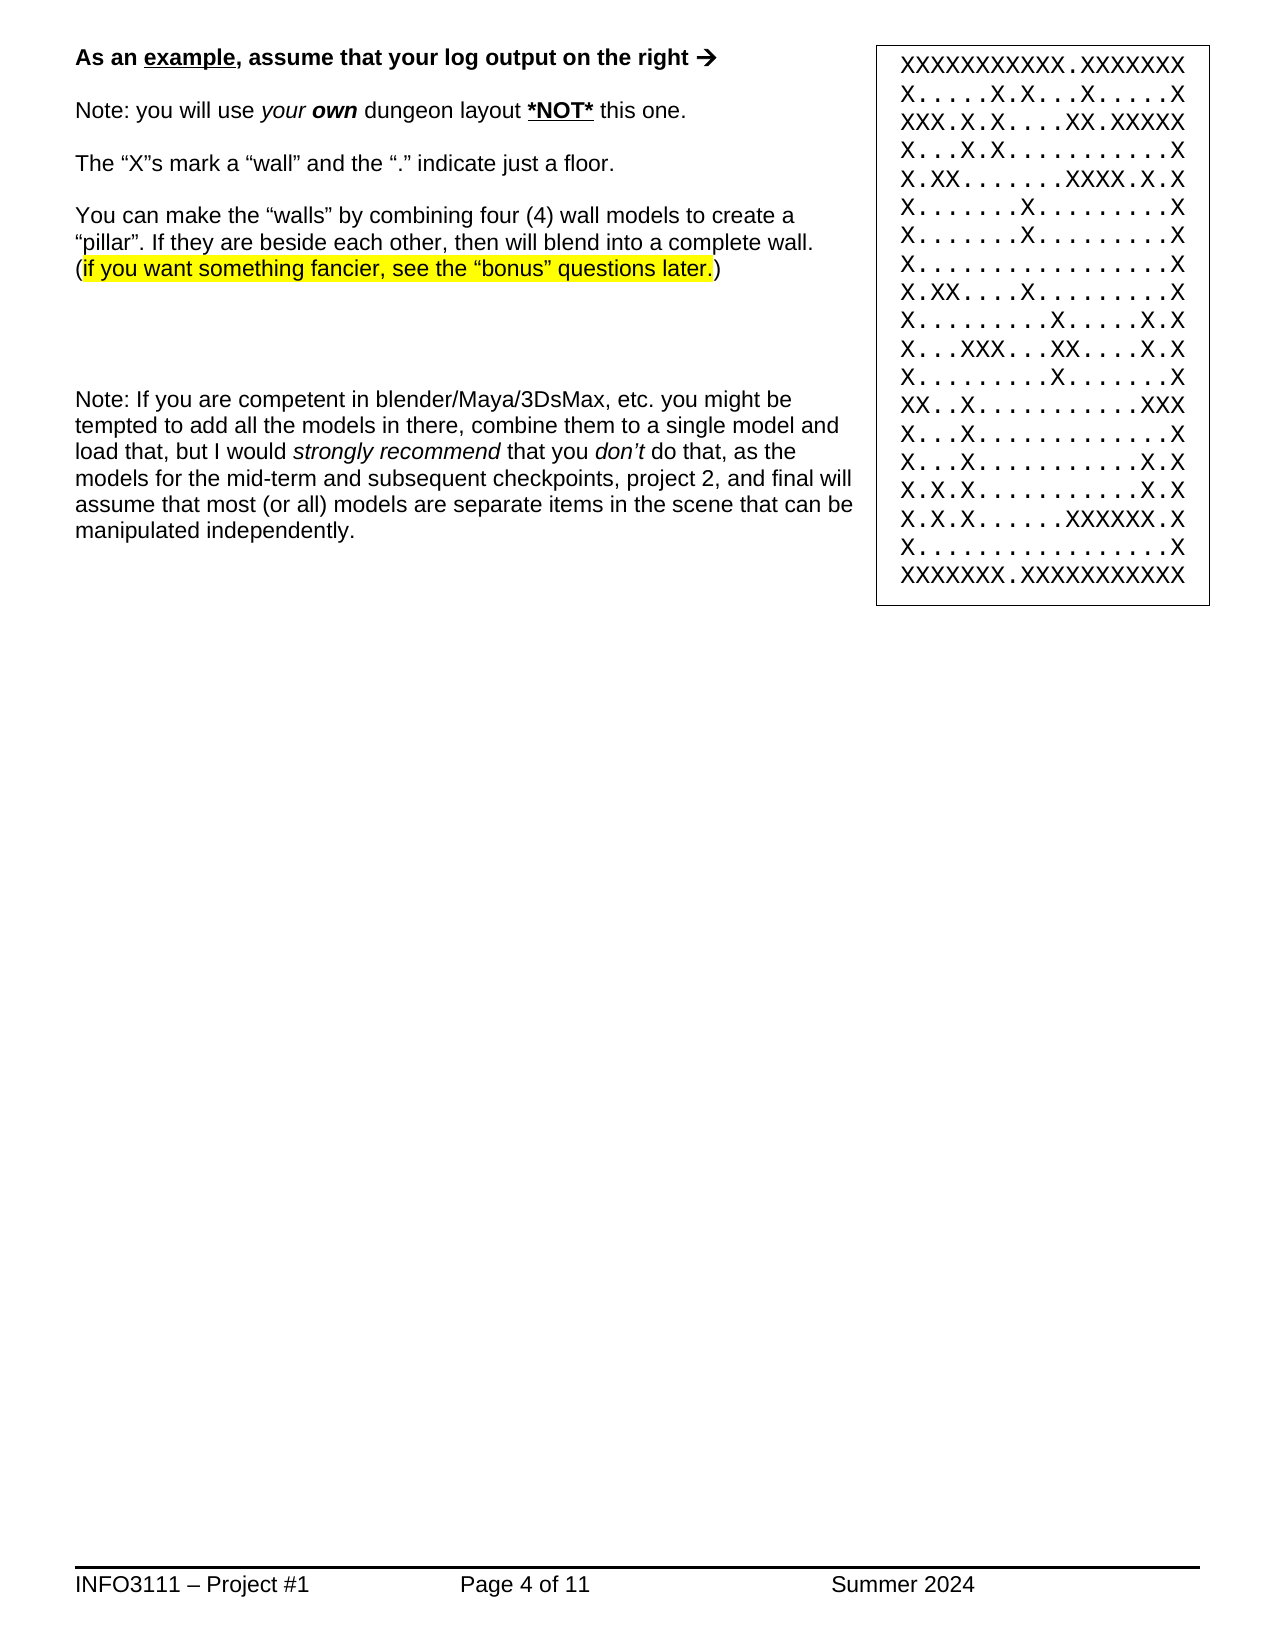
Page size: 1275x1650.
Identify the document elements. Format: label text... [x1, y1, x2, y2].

text Note: you will use your own dungeon layout *NOT* this one. [75, 97, 1200, 123]
text You can make the “walls” by combining four (4) wall models to create a “pillar”. If they are beside each other, then will blend into a complete wall. (if you want something fancier, see the “bonus” questions later.) [75, 202, 1200, 282]
list As an example, assume that your log output on the right [75, 44, 1200, 71]
text Note: If you are competent in blender/Maya/3DsMax, etc. you might be tempted to add all the models in there, combine them to a single model and load that, but I would strongly recommend that you don’t do that, as the models for the mid-term and subsequent checkpoints, project 2, and final will assume that most (or all) models are separate items in the scene that can be manipulated independently. [75, 386, 1200, 544]
text The “X”s mark a “wall” and the “.” indicate just a floor. [75, 150, 1200, 176]
